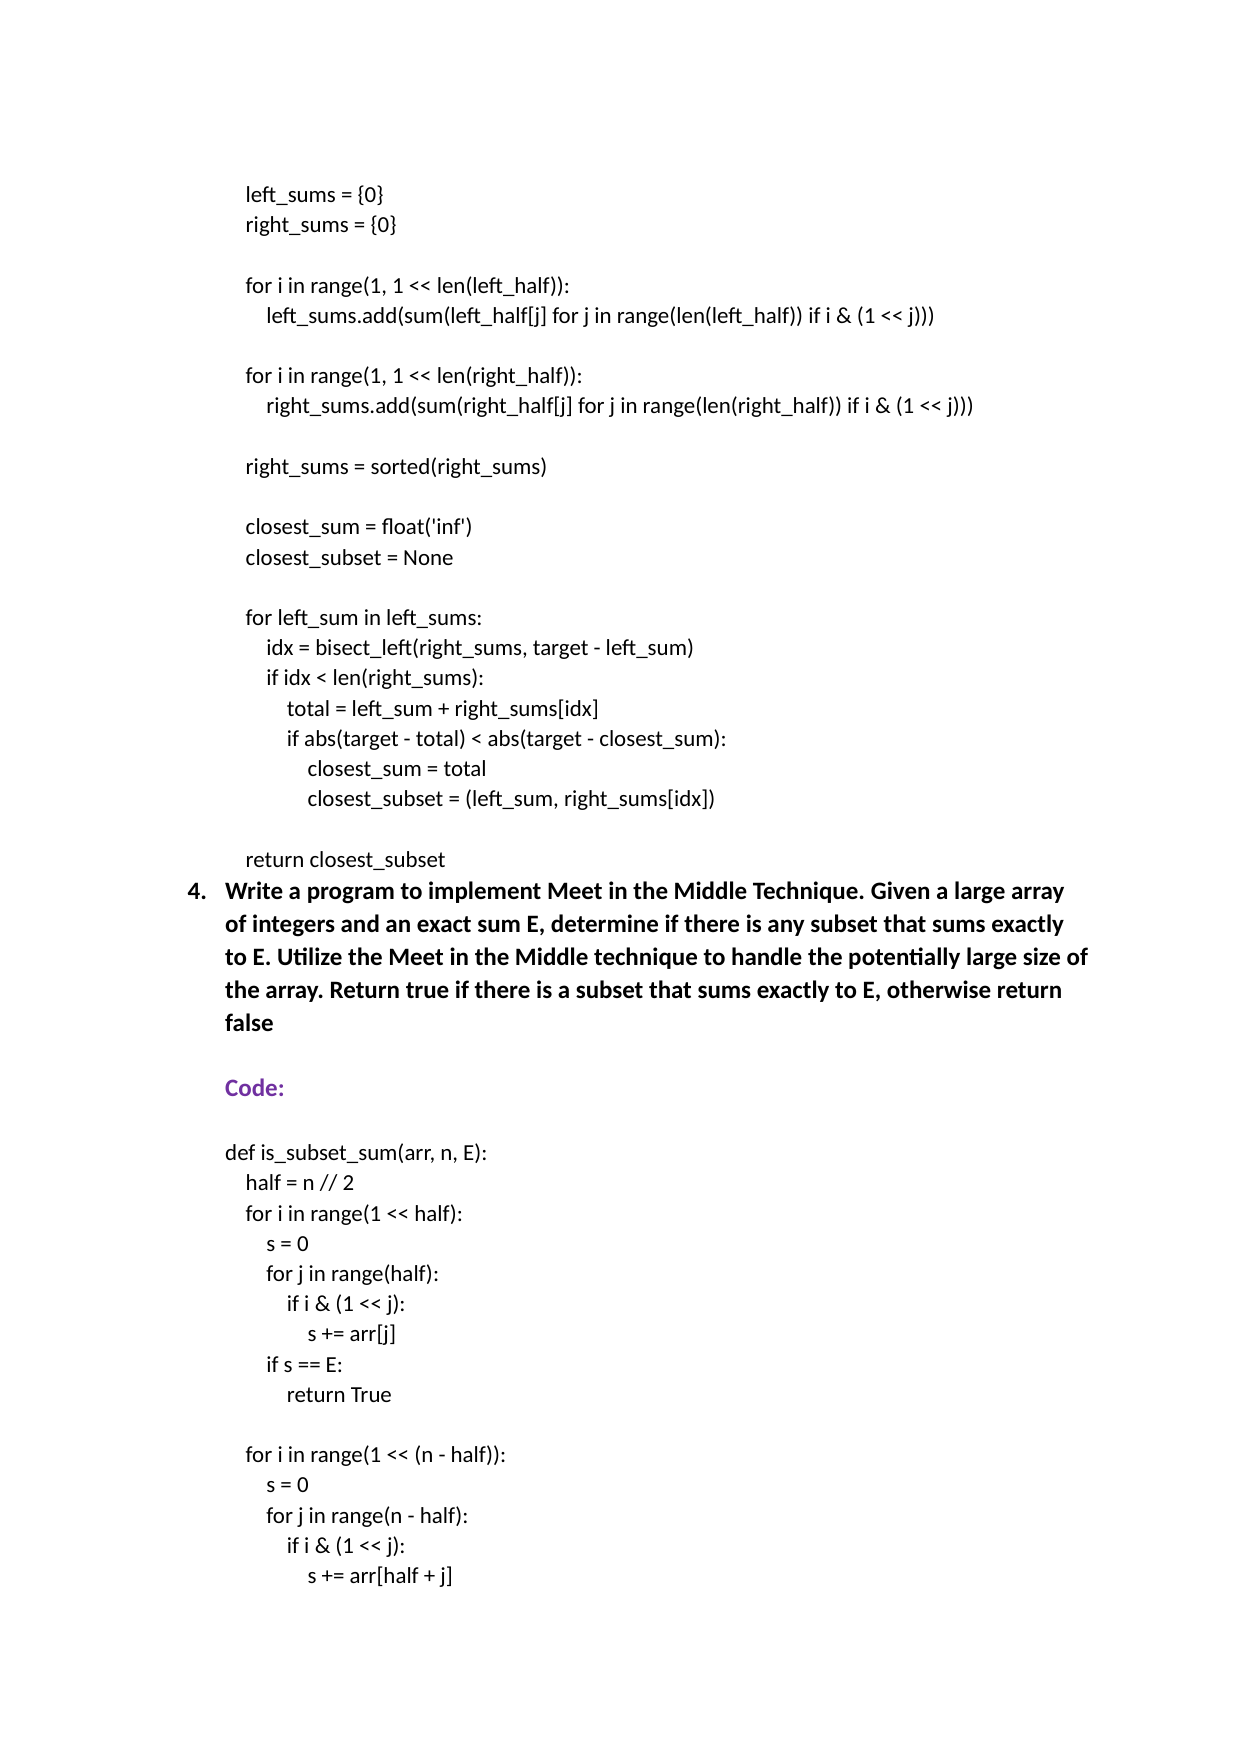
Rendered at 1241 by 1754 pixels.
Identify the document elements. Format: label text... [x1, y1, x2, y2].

list left_sums.add(sum(left_half[j] for j in range(len(left_half)) if i & (1 << j))) [225, 301, 1090, 329]
list return closest_subset [225, 845, 1090, 873]
list closest_sum = float('inf') [225, 512, 1090, 541]
list right_sums.add(sum(right_half[j] for j in range(len(right_half)) if i & (1 << j))) [225, 392, 1090, 420]
list for j in range(half): [225, 1259, 1090, 1287]
list if abs(target - total) < abs(target - closest_sum): [225, 724, 1090, 752]
list for i in range(1 << half): [225, 1199, 1090, 1227]
list closest_subset = (left_sum, right_sums[idx]) [225, 784, 1090, 812]
list left_sums = {0} [225, 180, 1090, 208]
list idx = bisect_left(right_sums, target - left_sum) [225, 633, 1090, 661]
list if i & (1 << j): [225, 1531, 1090, 1559]
list def is_subset_sum(arr, n, E): [225, 1138, 1090, 1166]
list for i in range(1 << (n - half)): [225, 1440, 1090, 1468]
list closest_sum = total [225, 754, 1090, 782]
list closest_subset = None [225, 543, 1090, 571]
list return True [225, 1380, 1090, 1408]
list s = 0 [225, 1471, 1090, 1499]
list right_sums = sorted(right_sums) [225, 452, 1090, 480]
list if i & (1 << j): [225, 1289, 1090, 1317]
list for i in range(1, 1 << len(left_half)): [225, 271, 1090, 299]
list s += arr[j] [225, 1319, 1090, 1348]
list Write a program to implement Meet in the Middle Technique. Given a large array of integers and an exact sum E, determine if there is any subset that sums exactly to E. Utilize the Meet in the Middle technique to handle the potentially large size of the array. Return true if there is a subset that sums exactly to E, otherwise return false [187, 875, 1090, 1037]
list for i in range(1, 1 << len(right_half)): [225, 361, 1090, 389]
list Code: [225, 1072, 1090, 1103]
list for j in range(n - half): [225, 1501, 1090, 1529]
list total = left_sum + right_sums[idx] [225, 694, 1090, 722]
list right_sums = {0} [225, 210, 1090, 238]
list if idx < len(right_sums): [225, 663, 1090, 692]
list for left_sum in left_sums: [225, 603, 1090, 631]
list if s == E: [225, 1350, 1090, 1378]
list half = n // 2 [225, 1168, 1090, 1197]
list s = 0 [225, 1229, 1090, 1257]
list s += arr[half + j] [225, 1561, 1090, 1589]
